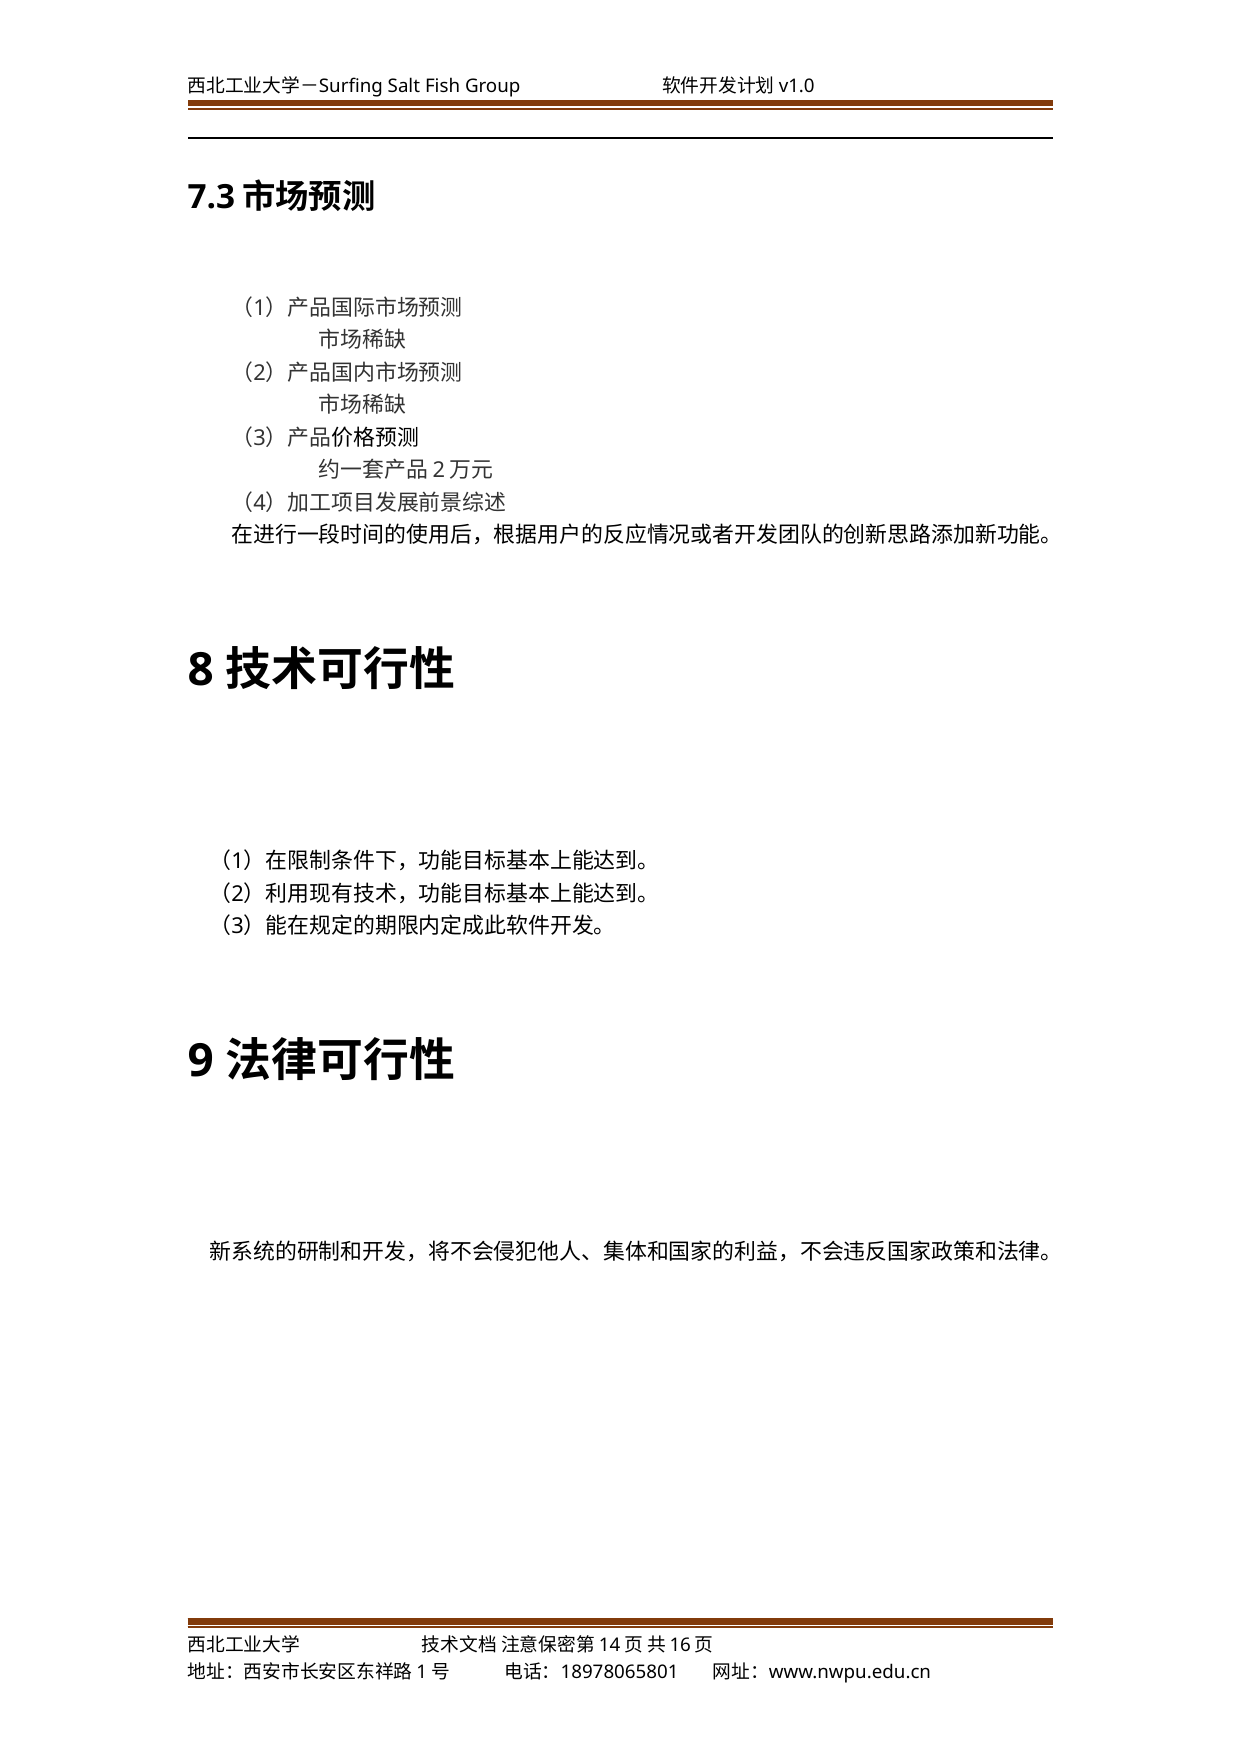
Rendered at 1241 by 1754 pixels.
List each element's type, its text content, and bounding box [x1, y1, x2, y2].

text 在进行一段时间的使用后，根据用户的反应情况或者开发团队的创新思路添加新功能。 [187, 517, 1053, 549]
text 新系统的研制和开发，将不会侵犯他人、集体和国家的利益，不会违反国家政策和法律。 [187, 1234, 1053, 1266]
text （3）产品价格预测 [187, 419, 1053, 452]
text （1）在限制条件下，功能目标基本上能达到。 [187, 843, 1053, 875]
subtitle 9 法律可行性 [187, 1008, 1053, 1106]
subtitle 7.3市场预测 [187, 162, 1053, 227]
text （4）加工项目发展前景综述 [187, 484, 1053, 517]
text （2）产品国内市场预测 [187, 354, 1053, 387]
text 约一套产品2万元 [187, 452, 1053, 484]
text （3）能在规定的期限内定成此软件开发。 [187, 908, 1053, 940]
text （2）利用现有技术，功能目标基本上能达到。 [187, 875, 1053, 908]
text 市场稀缺 [187, 322, 1053, 354]
text 市场稀缺 [187, 387, 1053, 419]
text （1）产品国际市场预测 [187, 289, 1053, 322]
subtitle 8 技术可行性 [187, 617, 1053, 715]
